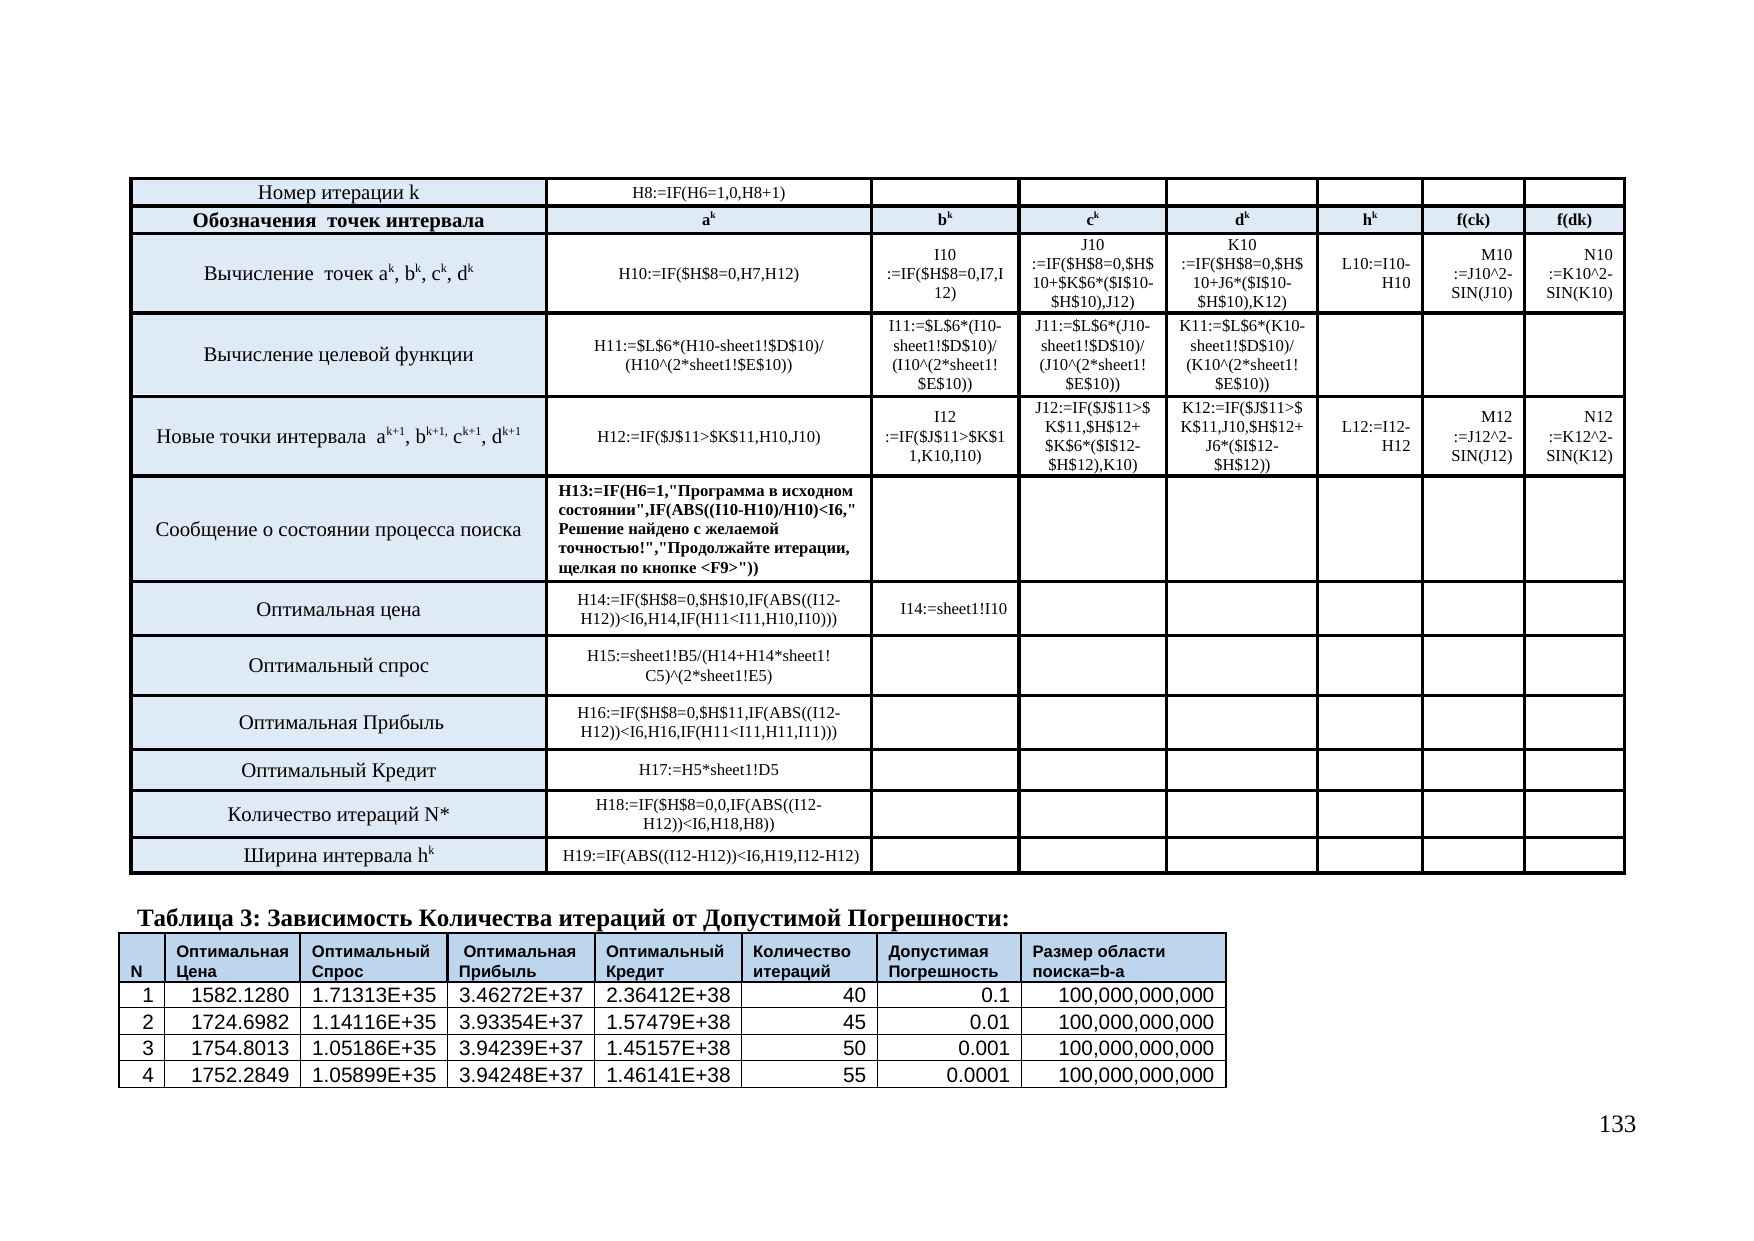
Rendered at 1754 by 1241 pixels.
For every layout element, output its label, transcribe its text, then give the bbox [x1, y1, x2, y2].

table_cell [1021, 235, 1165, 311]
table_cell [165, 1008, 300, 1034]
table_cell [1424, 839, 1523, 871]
text Таблица 3: Зависимость Количества итераций от Допустимой Погрешности: [118, 903, 1636, 932]
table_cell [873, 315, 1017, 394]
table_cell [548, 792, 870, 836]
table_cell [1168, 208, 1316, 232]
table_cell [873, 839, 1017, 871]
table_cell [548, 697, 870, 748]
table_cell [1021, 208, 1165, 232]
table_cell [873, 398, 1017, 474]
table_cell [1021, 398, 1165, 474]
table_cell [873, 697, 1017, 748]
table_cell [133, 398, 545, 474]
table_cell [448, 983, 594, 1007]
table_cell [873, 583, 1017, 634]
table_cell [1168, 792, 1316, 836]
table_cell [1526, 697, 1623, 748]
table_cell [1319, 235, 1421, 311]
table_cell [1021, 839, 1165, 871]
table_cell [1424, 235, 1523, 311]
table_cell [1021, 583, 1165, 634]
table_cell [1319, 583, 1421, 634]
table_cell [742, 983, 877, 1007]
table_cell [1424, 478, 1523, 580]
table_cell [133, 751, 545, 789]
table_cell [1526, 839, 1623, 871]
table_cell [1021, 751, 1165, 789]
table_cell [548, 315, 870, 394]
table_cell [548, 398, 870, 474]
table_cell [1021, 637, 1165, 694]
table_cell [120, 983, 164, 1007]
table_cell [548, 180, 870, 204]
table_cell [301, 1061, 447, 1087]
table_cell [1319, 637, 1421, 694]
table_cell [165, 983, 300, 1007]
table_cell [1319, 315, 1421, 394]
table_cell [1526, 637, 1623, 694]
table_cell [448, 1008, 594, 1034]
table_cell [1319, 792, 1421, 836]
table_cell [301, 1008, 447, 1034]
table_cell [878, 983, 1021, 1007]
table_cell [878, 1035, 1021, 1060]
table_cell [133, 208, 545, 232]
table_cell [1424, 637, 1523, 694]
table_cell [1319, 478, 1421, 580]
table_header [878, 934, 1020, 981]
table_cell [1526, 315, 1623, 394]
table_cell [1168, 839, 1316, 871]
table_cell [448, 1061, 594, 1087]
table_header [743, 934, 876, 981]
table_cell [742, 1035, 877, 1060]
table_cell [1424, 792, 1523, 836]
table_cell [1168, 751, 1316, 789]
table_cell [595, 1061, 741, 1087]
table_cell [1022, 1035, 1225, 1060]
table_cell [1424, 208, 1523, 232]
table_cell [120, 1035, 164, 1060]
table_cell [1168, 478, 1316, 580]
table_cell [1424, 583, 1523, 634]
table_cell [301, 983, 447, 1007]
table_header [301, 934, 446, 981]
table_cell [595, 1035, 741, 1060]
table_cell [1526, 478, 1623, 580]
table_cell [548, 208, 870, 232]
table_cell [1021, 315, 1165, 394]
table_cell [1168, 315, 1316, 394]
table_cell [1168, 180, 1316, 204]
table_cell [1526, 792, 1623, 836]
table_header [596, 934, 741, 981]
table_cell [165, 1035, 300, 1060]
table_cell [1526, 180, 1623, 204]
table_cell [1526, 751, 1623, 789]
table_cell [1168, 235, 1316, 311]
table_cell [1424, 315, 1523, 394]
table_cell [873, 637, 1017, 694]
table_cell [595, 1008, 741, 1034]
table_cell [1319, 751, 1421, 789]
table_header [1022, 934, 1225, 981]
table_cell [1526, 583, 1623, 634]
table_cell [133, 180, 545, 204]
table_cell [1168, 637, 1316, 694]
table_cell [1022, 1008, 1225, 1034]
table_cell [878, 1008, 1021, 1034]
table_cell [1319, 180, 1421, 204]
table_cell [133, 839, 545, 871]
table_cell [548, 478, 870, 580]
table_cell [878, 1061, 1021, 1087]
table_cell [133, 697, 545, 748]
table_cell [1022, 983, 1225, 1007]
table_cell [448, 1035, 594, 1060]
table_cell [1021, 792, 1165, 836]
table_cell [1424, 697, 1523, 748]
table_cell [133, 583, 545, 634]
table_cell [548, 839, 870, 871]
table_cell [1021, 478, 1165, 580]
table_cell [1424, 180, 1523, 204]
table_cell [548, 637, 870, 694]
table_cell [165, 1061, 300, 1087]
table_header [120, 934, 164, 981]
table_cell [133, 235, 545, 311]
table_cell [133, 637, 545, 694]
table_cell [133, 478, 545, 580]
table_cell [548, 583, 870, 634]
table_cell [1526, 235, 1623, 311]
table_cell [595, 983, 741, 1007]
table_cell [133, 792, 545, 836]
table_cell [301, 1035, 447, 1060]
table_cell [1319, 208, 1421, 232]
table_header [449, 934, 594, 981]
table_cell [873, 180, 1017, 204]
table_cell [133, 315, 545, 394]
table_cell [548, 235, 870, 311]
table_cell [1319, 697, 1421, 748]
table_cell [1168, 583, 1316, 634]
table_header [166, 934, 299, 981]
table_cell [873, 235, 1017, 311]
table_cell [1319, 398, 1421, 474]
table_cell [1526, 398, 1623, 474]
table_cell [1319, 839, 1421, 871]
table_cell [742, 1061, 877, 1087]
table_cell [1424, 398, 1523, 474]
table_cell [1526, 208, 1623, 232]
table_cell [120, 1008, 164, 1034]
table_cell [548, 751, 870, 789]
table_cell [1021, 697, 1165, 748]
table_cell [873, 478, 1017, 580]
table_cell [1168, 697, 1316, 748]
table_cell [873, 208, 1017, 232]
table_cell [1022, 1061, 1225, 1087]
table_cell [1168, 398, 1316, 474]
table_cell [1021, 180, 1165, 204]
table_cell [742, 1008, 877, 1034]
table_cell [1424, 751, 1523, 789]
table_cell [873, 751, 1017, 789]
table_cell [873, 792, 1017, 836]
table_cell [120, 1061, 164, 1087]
